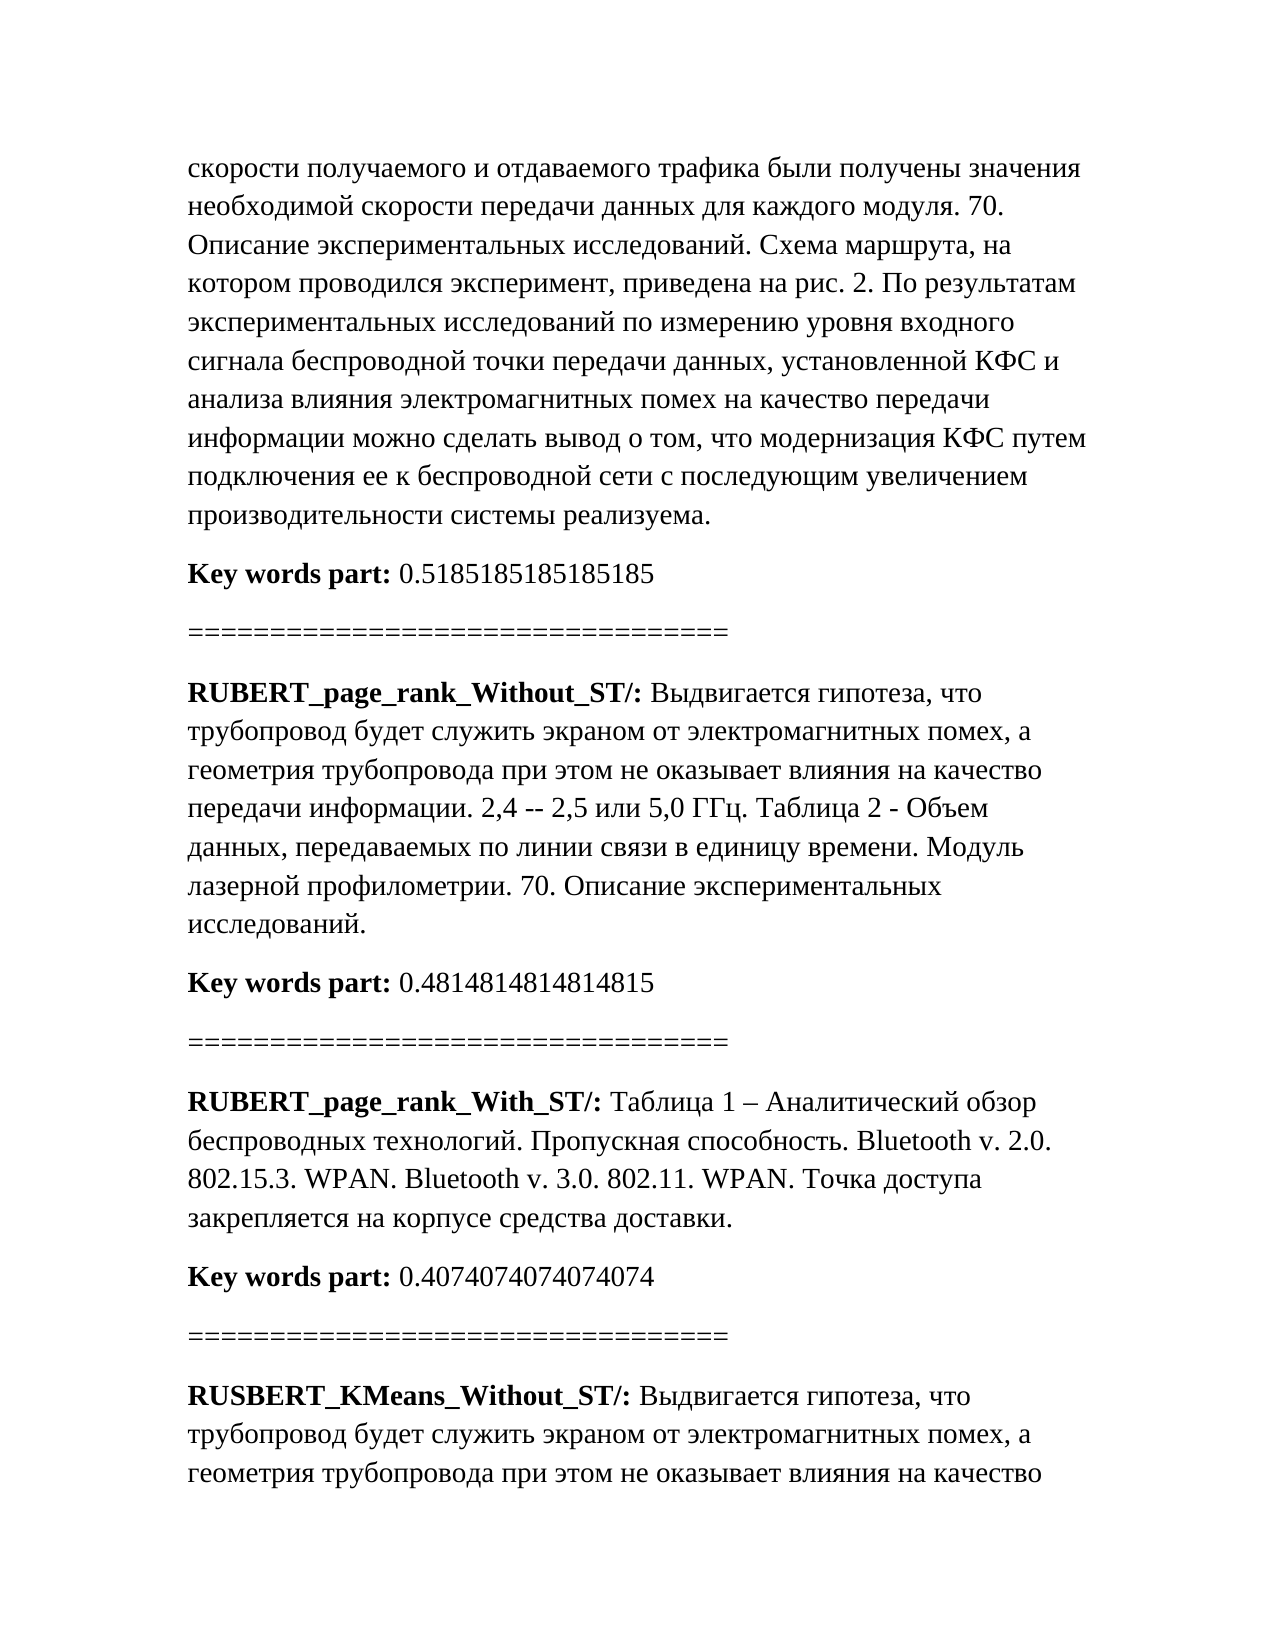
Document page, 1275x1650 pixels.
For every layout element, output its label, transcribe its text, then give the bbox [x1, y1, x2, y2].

text RUBERT_page_rank_Without_ST/: Выдвигается гипотеза, что трубопровод будет служить экраном от электромагнитных помех, а геометрия трубопровода при этом не оказывает влияния на качество передачи информации. 2,4 -- 2,5 или 5,0 ГГц. Таблица 2 - Объем данных, передаваемых по линии связи в единицу времени. Модуль лазерной профилометрии. 70. Описание экспериментальных исследований. [187, 675, 1087, 940]
text Key words part: 0.4074074074074074 [187, 1259, 1087, 1293]
text ================================= [187, 1319, 1087, 1352]
text RUBERT_page_rank_With_ST/: Таблица 1 – Аналитический обзор беспроводных технологий. Пропускная способность. Bluetooth v. 2.0. 802.15.3. WPAN. Bluetooth v. 3.0. 802.11. WPAN. Точка доступа закрепляется на корпусе средства доставки. [187, 1084, 1087, 1233]
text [187, 150, 1087, 530]
text Key words part: 0.5185185185185185 [187, 556, 1087, 590]
text ================================= [187, 1025, 1087, 1058]
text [187, 1378, 1087, 1489]
text Key words part: 0.4814814814814815 [187, 966, 1087, 999]
text ================================= [187, 616, 1087, 649]
